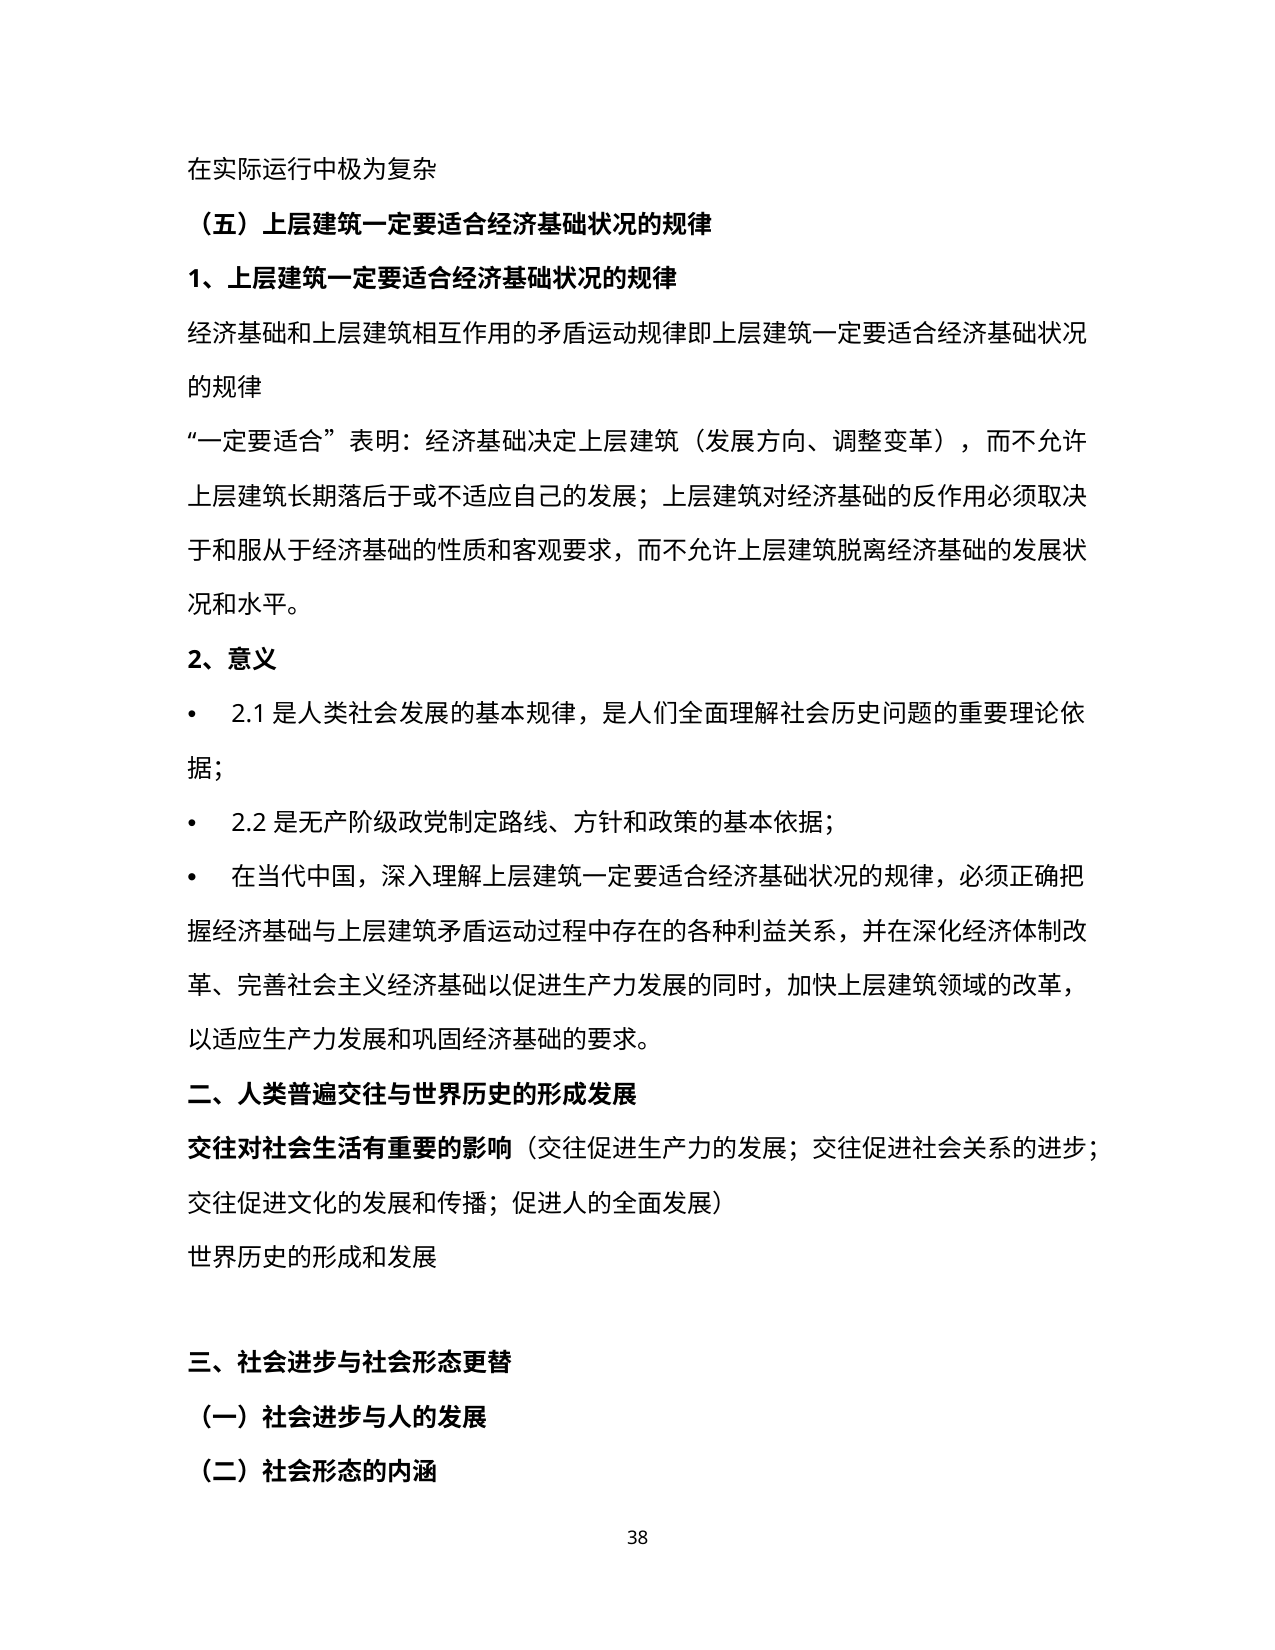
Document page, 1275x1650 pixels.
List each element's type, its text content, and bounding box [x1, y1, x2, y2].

text 在实际运行中极为复杂 [187, 150, 1087, 186]
list 在当代中国，深入理解上层建筑一定要适合经济基础状况的规律，必须正确把握经济基础与上层建筑矛盾运动过程中存在的各种利益关系，并在深化经济体制改革、完善社会主义经济基础以促进生产力发展的同时，加快上层建筑领域的改革，以适应生产力发展和巩固经济基础的要求。 [187, 857, 1087, 1056]
text “一定要适合”表明：经济基础决定上层建筑（发展方向、调整变革），而不允许上层建筑长期落后于或不适应自己的发展；上层建筑对经济基础的反作用必须取决于和服从于经济基础的性质和客观要求，而不允许上层建筑脱离经济基础的发展状况和水平。 [187, 422, 1087, 621]
text （二）社会形态的内涵 [187, 1452, 1087, 1488]
text 交往对社会生活有重要的影响（交往促进生产力的发展；交往促进社会关系的进步；交往促进文化的发展和传播；促进人的全面发展） [187, 1129, 1087, 1219]
text 经济基础和上层建筑相互作用的矛盾运动规律即上层建筑一定要适合经济基础状况的规律 [187, 313, 1087, 404]
text （一）社会进步与人的发展 [187, 1397, 1087, 1433]
list 社会进步与社会形态更替 [187, 1343, 1087, 1379]
text 2、意义 [187, 639, 1087, 676]
list 人类普遍交往与世界历史的形成发展 [187, 1074, 1087, 1111]
list 2.2 是无产阶级政党制定路线、方针和政策的基本依据； [187, 802, 1087, 839]
list 2.1是人类社会发展的基本规律，是人们全面理解社会历史问题的重要理论依据； [187, 694, 1087, 784]
text 1、上层建筑一定要适合经济基础状况的规律 [187, 259, 1087, 295]
text （五）上层建筑一定要适合经济基础状况的规律 [187, 204, 1087, 241]
text 世界历史的形成和发展 [187, 1237, 1087, 1274]
